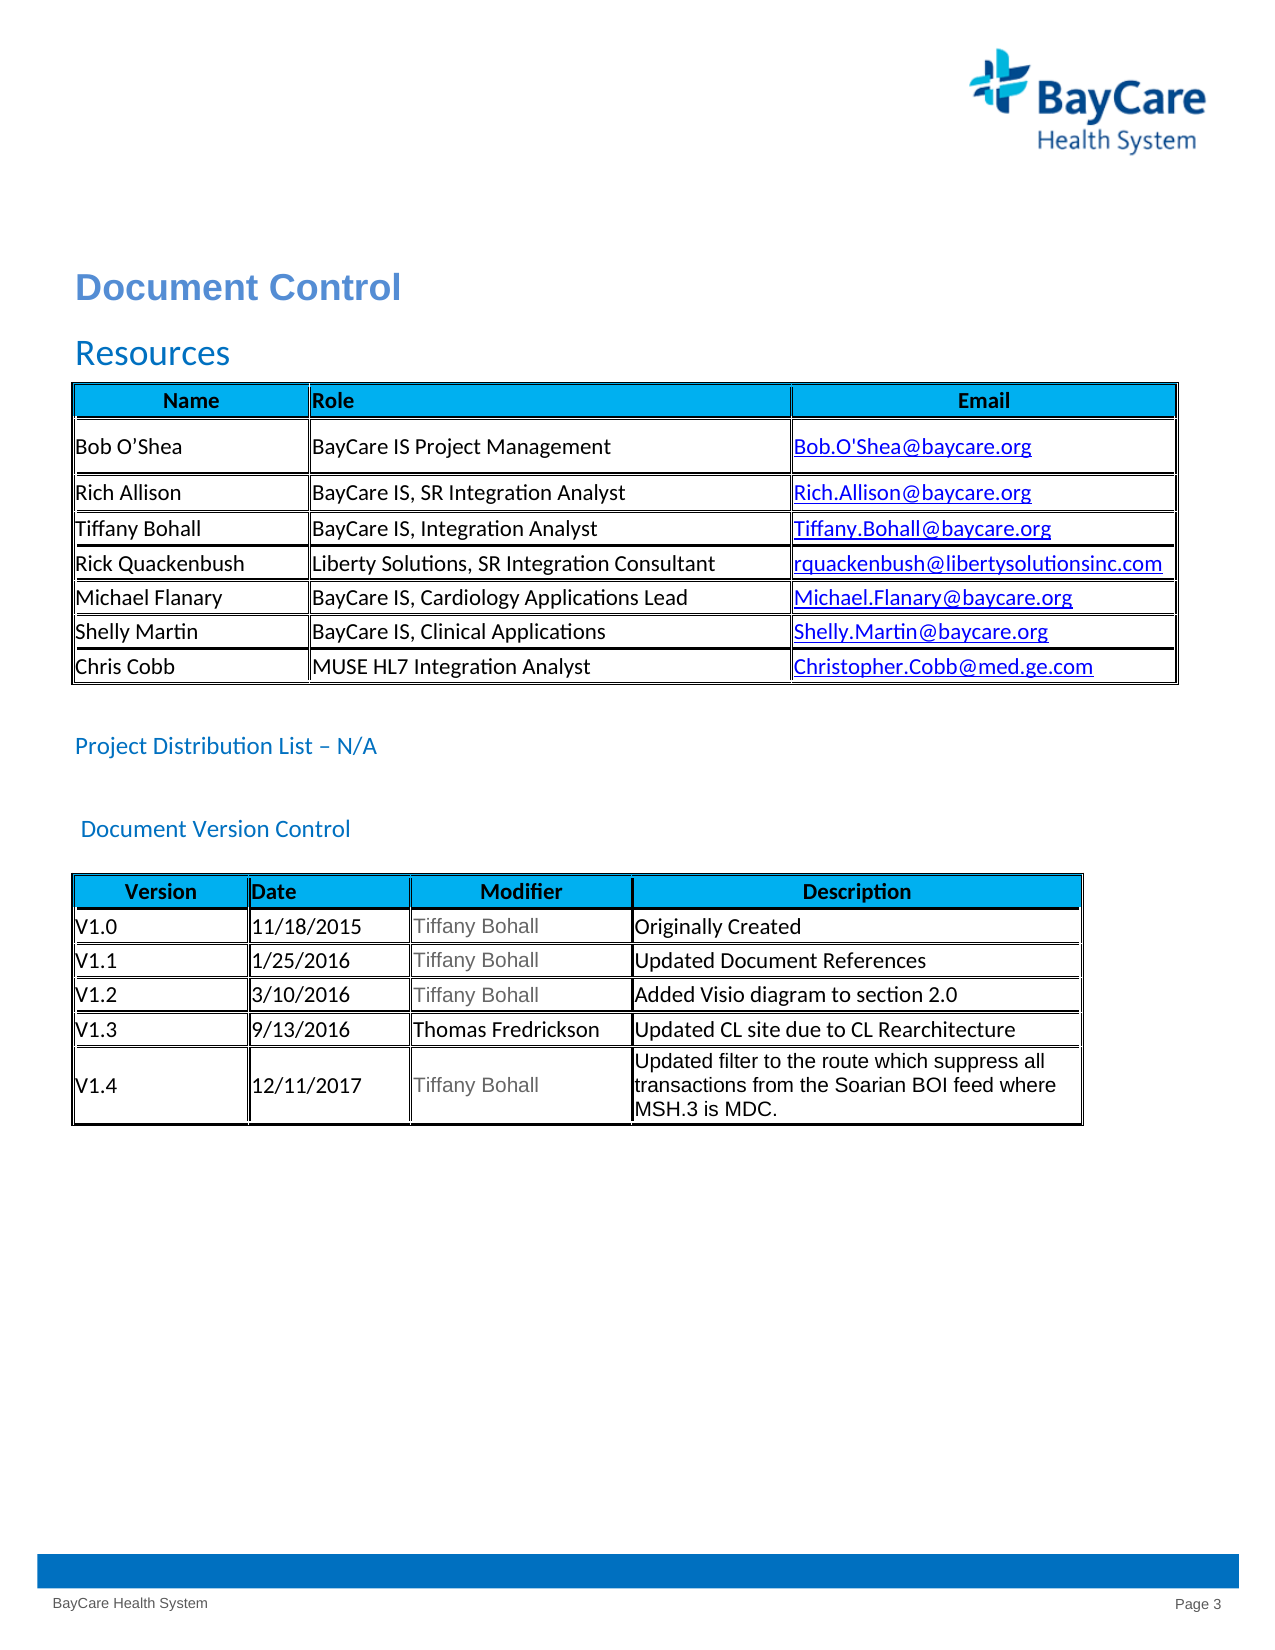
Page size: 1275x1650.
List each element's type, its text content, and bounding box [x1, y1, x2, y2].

table_cell Christopher.Cobb@med.ge.com [791, 647, 1175, 681]
table_cell Chris Cobb [75, 647, 309, 681]
table_cell BayCare IS, SR Integration Analyst [311, 476, 790, 509]
table_cell Shelly.Martin@baycare.org [791, 613, 1177, 647]
table_cell Michael Flanary [75, 578, 308, 613]
table_cell Tiffany.Bohall@baycare.org [793, 510, 1176, 544]
table_cell [411, 1048, 632, 1123]
table_cell Rich Allison [75, 472, 308, 509]
table_cell Added Visio diagram to section 2.0 [632, 976, 1082, 1010]
table_cell Bob.O'Shea@baycare.org [793, 416, 1176, 472]
table_cell BayCare IS, Cardiology Applications Lead [311, 582, 790, 613]
picture [951, 37, 1233, 168]
table_header Email [791, 385, 1175, 416]
table_cell [412, 979, 631, 1010]
table_cell V1.4 [75, 1045, 249, 1123]
subtitle Project Distribution List – N/A [75, 731, 1200, 761]
table_header Description [632, 876, 1081, 907]
table_cell BayCare IS, Clinical Applications [311, 616, 790, 647]
table_cell Michael.Flanary@baycare.org [793, 578, 1176, 613]
table_cell V1.2 [73, 976, 249, 1010]
table_cell Shelly Martin [73, 613, 309, 647]
table_header Version [73, 874, 249, 907]
table_header Name [75, 385, 309, 416]
table_cell BayCare IS, Integration Analyst [311, 513, 790, 544]
table_cell Rich.Allison@baycare.org [793, 472, 1176, 509]
table_cell MUSE HL7 Integration Analyst [310, 650, 791, 681]
table_cell [412, 945, 631, 976]
table_cell Tiffany Bohall [75, 510, 308, 544]
table_header Date [249, 876, 411, 907]
table_cell Rick Quackenbush [75, 544, 308, 578]
subtitle Document Version Control [75, 813, 1200, 843]
table_cell Bob O’Shea [75, 416, 308, 472]
table_cell Thomas Fredrickson [412, 1014, 631, 1044]
table_cell 1/25/2016 [251, 945, 409, 976]
table_header Modifier [411, 874, 632, 907]
table_cell Liberty Solutions, SR Integration Consultant [311, 547, 790, 578]
table_cell V1.3 [75, 1010, 247, 1044]
table_cell 3/10/2016 [251, 979, 409, 1010]
table_cell V1.1 [75, 941, 247, 976]
subtitle Resources [75, 329, 1200, 375]
table_cell 12/11/2017 [249, 1048, 411, 1123]
table_cell rquackenbush@libertysolutionsinc.com [793, 544, 1175, 578]
table_cell [412, 910, 631, 941]
table_cell 9/13/2016 [251, 1014, 409, 1044]
table_cell Updated filter to the route which suppress all transactions from the Soarian BOI feed where MSH.3 is MDC. [632, 1045, 1081, 1123]
subtitle Document Control [75, 265, 1200, 308]
table_cell Originally Created [634, 907, 1081, 941]
table_cell Updated CL site due to CL Rearchitecture [634, 1010, 1081, 1044]
table_cell V1.0 [75, 907, 247, 941]
table_header Role [310, 385, 791, 416]
table_cell Updated Document References [634, 941, 1081, 976]
table_cell BayCare IS Project Management [311, 420, 790, 472]
